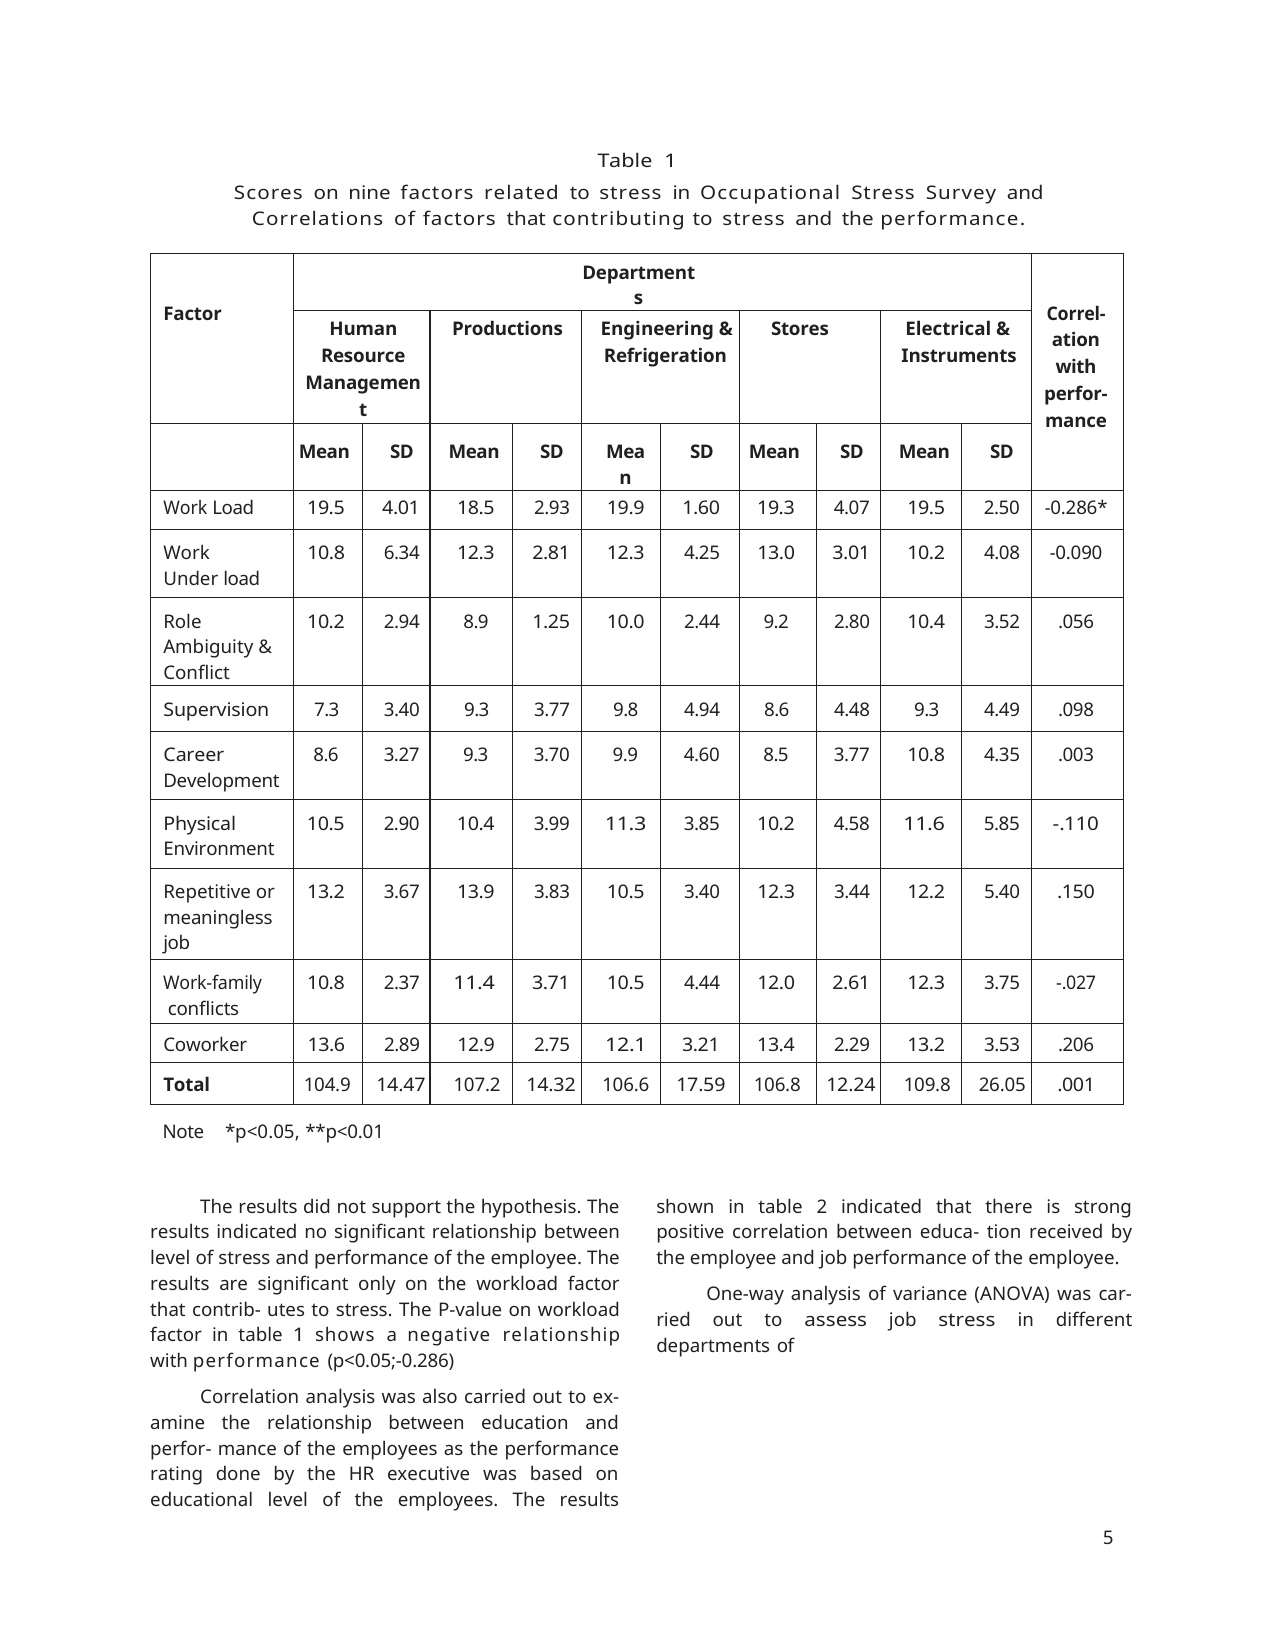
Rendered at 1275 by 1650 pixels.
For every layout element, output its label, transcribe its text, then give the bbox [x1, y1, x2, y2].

table_cell 10.5 [582, 869, 660, 959]
table_cell 14.32 [513, 1063, 581, 1104]
table_cell .206 [1032, 1024, 1123, 1062]
table_cell Engineering & Refrigeration [582, 311, 739, 423]
table_cell 3.99 [513, 800, 581, 867]
table_cell 3.70 [513, 732, 581, 799]
table_cell 107.2 [431, 1063, 512, 1104]
table_cell 2.61 [817, 960, 880, 1023]
table_cell 2.29 [817, 1024, 880, 1062]
table_cell Stores [740, 311, 880, 423]
table_cell 3.71 [513, 960, 581, 1023]
table_cell 10.8 [294, 960, 362, 1023]
table_cell 17.59 [661, 1063, 739, 1104]
table_cell Physical Environment [151, 800, 293, 867]
table_cell 12.24 [817, 1063, 880, 1104]
table_cell 2.94 [363, 598, 429, 685]
table_cell Mean [881, 424, 961, 490]
table_header Departments [294, 254, 1031, 310]
table_cell 9.8 [582, 686, 660, 731]
table_cell 12.3 [582, 530, 660, 597]
table_cell 104.9 [294, 1063, 362, 1104]
table_cell 6.34 [363, 530, 429, 597]
table_cell Mean [740, 424, 816, 490]
table_cell 4.44 [661, 960, 739, 1023]
table_cell 1.25 [513, 598, 581, 685]
table_cell 4.60 [661, 732, 739, 799]
table_cell -0.090 [1032, 530, 1123, 597]
table_cell 3.44 [817, 869, 880, 959]
table_cell 18.5 [431, 491, 512, 529]
table_cell 11.6 [881, 800, 961, 867]
table_cell 4.49 [962, 686, 1031, 731]
text Correlation analysis was also carried out to ex- amine the relationship between education and perfor- mance of the employees as the performance rating done by the HR executive was based on educational level of the employees. The results shown in table 2 indicated that there is strong positive correlation between educa- tion received by the employee and job performance of the employee. [150, 1383, 619, 1512]
table_cell 10.4 [881, 598, 961, 685]
table_cell 14.47 [363, 1063, 429, 1104]
table_cell 10.2 [881, 530, 961, 597]
table_cell 2.90 [363, 800, 429, 867]
table_cell 4.01 [363, 491, 429, 529]
table_cell -0.286* [1032, 491, 1123, 529]
table_cell 9.2 [740, 598, 816, 685]
table_cell 10.2 [294, 598, 362, 685]
table_cell 10.8 [881, 732, 961, 799]
table_cell 106.6 [582, 1063, 660, 1104]
table_cell 3.77 [513, 686, 581, 731]
table_cell 2.80 [817, 598, 880, 685]
text Note *p<0.05, **p<0.01 [162, 1118, 1137, 1143]
table_cell 8.5 [740, 732, 816, 799]
table_cell 4.58 [817, 800, 880, 867]
table_cell .150 [1032, 869, 1123, 959]
table_cell 9.9 [582, 732, 660, 799]
table_cell SD [962, 424, 1031, 490]
table_cell .098 [1032, 686, 1123, 731]
table_cell 19.9 [582, 491, 660, 529]
table_cell 2.50 [962, 491, 1031, 529]
table_cell 12.3 [431, 530, 512, 597]
table_cell 2.44 [661, 598, 739, 685]
table_cell 3.01 [817, 530, 880, 597]
table_cell 13.9 [431, 869, 512, 959]
table_cell 106.8 [740, 1063, 816, 1104]
table_cell 11.3 [582, 800, 660, 867]
table_cell 2.37 [363, 960, 429, 1023]
table_cell 4.48 [817, 686, 880, 731]
table_cell [151, 424, 293, 490]
table_cell 3.53 [962, 1024, 1031, 1062]
table_cell 13.0 [740, 530, 816, 597]
table_cell 3.85 [661, 800, 739, 867]
table_cell 4.25 [661, 530, 739, 597]
text Scores on nine factors related to stress in Occupational Stress Survey and Correlations of factors that contributing to stress and the performance. [181, 179, 1096, 231]
table_cell 9.3 [431, 686, 512, 731]
table_cell Work Load [151, 491, 293, 529]
table_cell 3.52 [962, 598, 1031, 685]
table_cell Repetitive or meaningless job [151, 869, 293, 959]
table_cell .003 [1032, 732, 1123, 799]
table_cell 12.3 [881, 960, 961, 1023]
table_cell .001 [1032, 1063, 1123, 1104]
table_cell .056 [1032, 598, 1123, 685]
table_cell 12.3 [740, 869, 816, 959]
table_cell 8.6 [740, 686, 816, 731]
table_cell 3.77 [817, 732, 880, 799]
table_cell 3.75 [962, 960, 1031, 1023]
table_cell 9.3 [881, 686, 961, 731]
table_cell SD [661, 424, 739, 490]
text The results did not support the hypothesis. The results indicated no significant relationship between level of stress and performance of the employee. The results are significant only on the workload factor that contrib- utes to stress. The P-value on workload factor in table 1 shows a negative relationship with performance (p<0.05;-0.286) [150, 1193, 620, 1373]
table_cell 12.2 [881, 869, 961, 959]
table_cell 9.3 [431, 732, 512, 799]
table_cell 5.40 [962, 869, 1031, 959]
text One-way analysis of variance (ANOVA) was car- ried out to assess job stress in different departments of [656, 1281, 1133, 1358]
table_cell Career Development [151, 732, 293, 799]
table_cell 19.3 [740, 491, 816, 529]
table_cell 10.5 [294, 800, 362, 867]
table_cell 10.4 [431, 800, 512, 867]
table_cell 10.2 [740, 800, 816, 867]
table_cell 13.4 [740, 1024, 816, 1062]
table_cell 3.27 [363, 732, 429, 799]
table_cell 3.21 [661, 1024, 739, 1062]
table_cell 12.1 [582, 1024, 660, 1062]
table_cell 5.85 [962, 800, 1031, 867]
table_cell 10.8 [294, 530, 362, 597]
table_header Correl- ation with perfor- mance [1032, 254, 1123, 490]
table_cell Electrical & Instruments [881, 311, 1031, 423]
table_cell 12.9 [431, 1024, 512, 1062]
table_cell Supervision [151, 686, 293, 731]
table_cell Work Under load [151, 530, 293, 597]
table_cell SD [363, 424, 429, 490]
table_cell 3.40 [661, 869, 739, 959]
table_cell 3.83 [513, 869, 581, 959]
table_cell 2.81 [513, 530, 581, 597]
table_cell Productions [431, 311, 581, 423]
table_cell Coworker [151, 1024, 293, 1062]
table_cell 2.75 [513, 1024, 581, 1062]
table_cell Mean [431, 424, 512, 490]
table_cell 12.0 [740, 960, 816, 1023]
table_cell 10.5 [582, 960, 660, 1023]
table_cell 4.08 [962, 530, 1031, 597]
table_cell 4.07 [817, 491, 880, 529]
text Correlation analysis was also carried out to ex- amine the relationship between education and perfor- mance of the employees as the performance rating done by the HR executive was based on educational level of the employees. The results shown in table 2 indicated that there is strong positive correlation between educa- tion received by the employee and job performance of the employee. [656, 1193, 1133, 1270]
table_cell 4.94 [661, 686, 739, 731]
table_cell 1.60 [661, 491, 739, 529]
table_cell 19.5 [294, 491, 362, 529]
table_cell Mean [582, 424, 660, 490]
table_cell Role Ambiguity & Conflict [151, 598, 293, 685]
table_cell 7.3 [294, 686, 362, 731]
table_cell 13.6 [294, 1024, 362, 1062]
table_cell 26.05 [962, 1063, 1031, 1104]
table_cell 8.6 [294, 732, 362, 799]
table_cell SD [817, 424, 880, 490]
table_cell 10.0 [582, 598, 660, 685]
table_cell 4.35 [962, 732, 1031, 799]
table_cell -.027 [1032, 960, 1123, 1023]
table_cell Mean [294, 424, 362, 490]
table_cell SD [513, 424, 581, 490]
table_cell Human Resource Management [294, 311, 429, 423]
table_cell Total [151, 1063, 293, 1104]
table_cell Work-family conflicts [151, 960, 293, 1023]
table_cell 11.4 [431, 960, 512, 1023]
table_cell 8.9 [431, 598, 512, 685]
table_cell 109.8 [881, 1063, 961, 1104]
table_cell -.110 [1032, 800, 1123, 867]
table_header Factor [151, 254, 293, 423]
table_cell 3.67 [363, 869, 429, 959]
table_cell 13.2 [881, 1024, 961, 1062]
table_cell 13.2 [294, 869, 362, 959]
text Table 1 [210, 147, 1065, 173]
table_cell 2.89 [363, 1024, 429, 1062]
table_cell 19.5 [881, 491, 961, 529]
table_cell 2.93 [513, 491, 581, 529]
table_cell 3.40 [363, 686, 429, 731]
